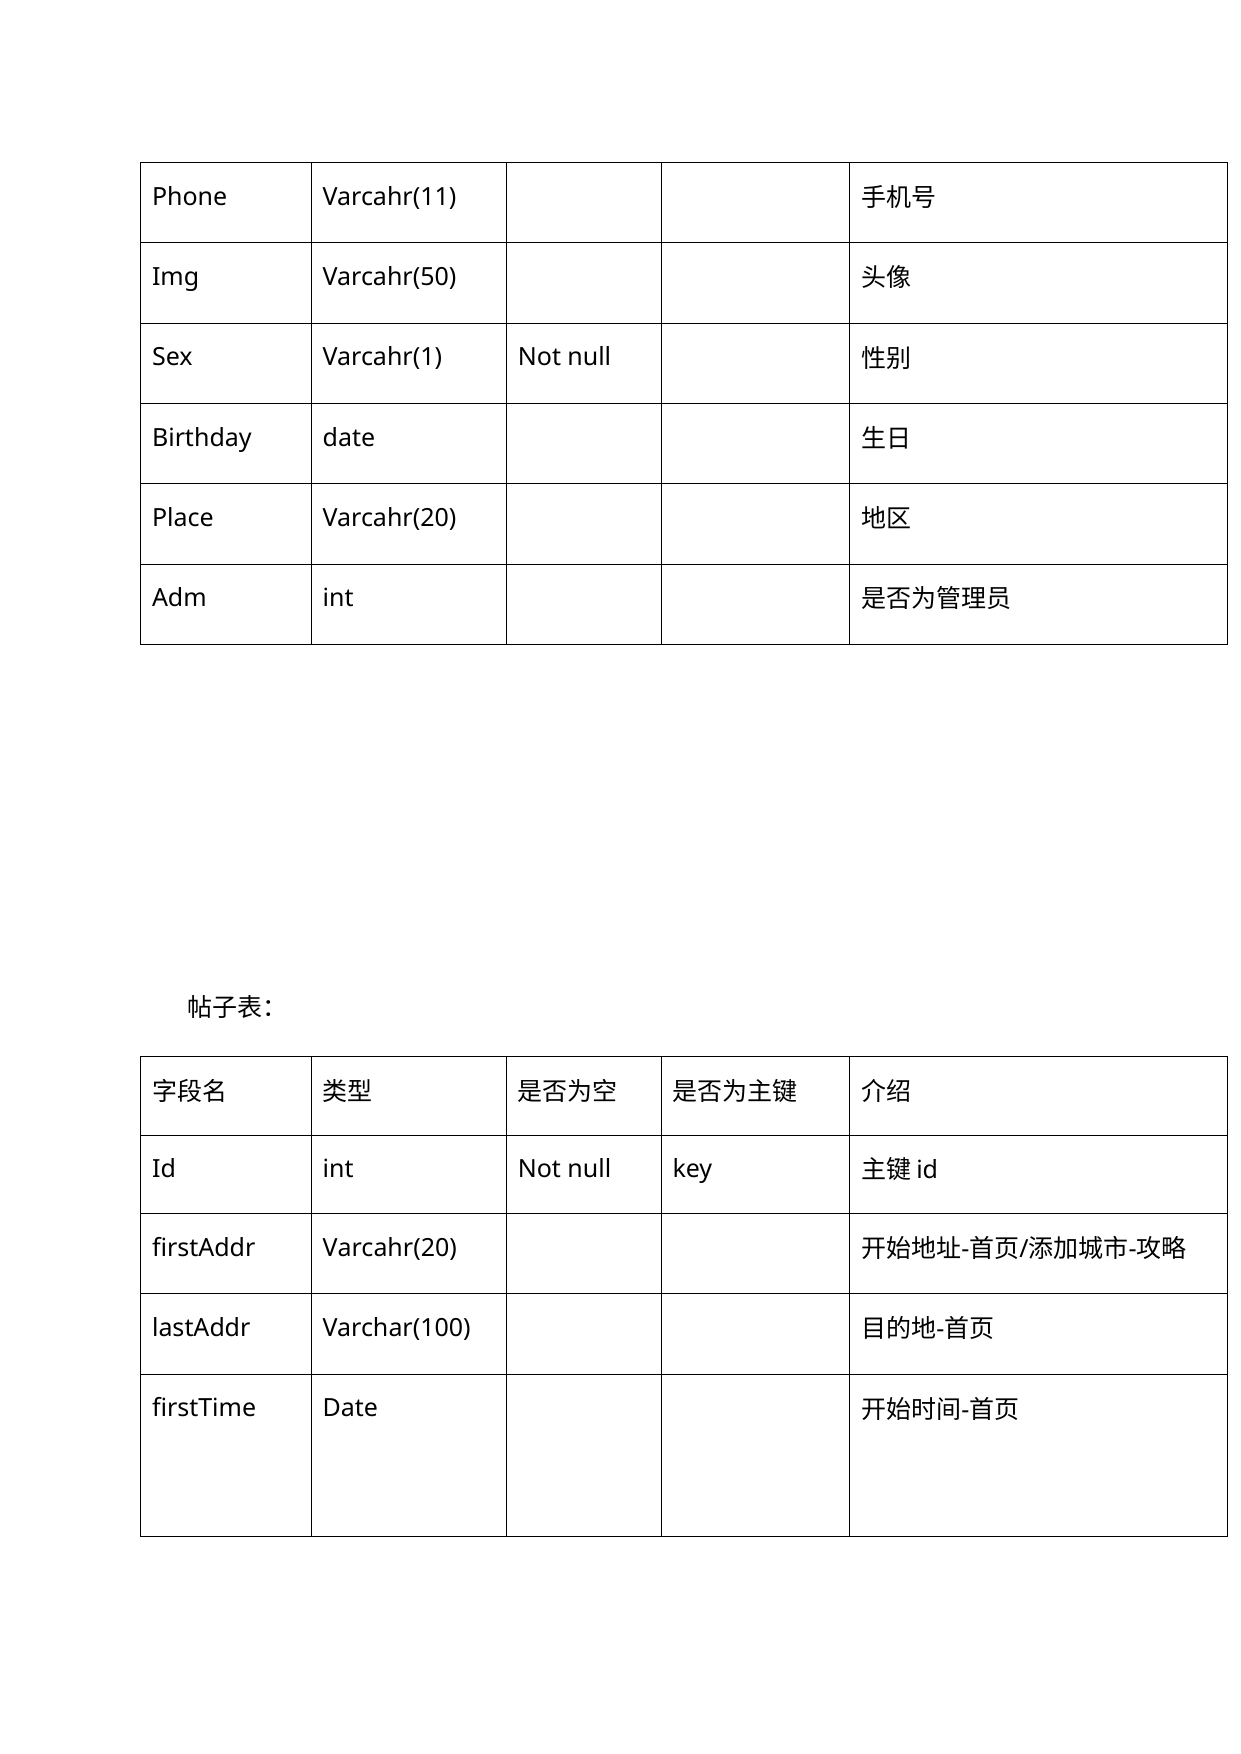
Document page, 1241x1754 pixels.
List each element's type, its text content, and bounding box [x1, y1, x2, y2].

table_cell Not null [507, 324, 661, 403]
table_cell Date [312, 1375, 506, 1536]
table_cell [662, 1375, 849, 1536]
table_cell Birthday [141, 404, 311, 483]
table_cell [507, 243, 661, 323]
table_header 字段名 [141, 1057, 311, 1134]
table_cell 主键id [850, 1136, 1227, 1213]
table_cell 性别 [850, 324, 1227, 403]
table_cell Varcahr(1) [312, 324, 506, 403]
table_cell date [312, 404, 506, 483]
table_cell [662, 1214, 849, 1293]
table_cell [507, 163, 661, 242]
table_cell [662, 243, 849, 323]
table_header 类型 [312, 1057, 506, 1134]
table_cell [507, 565, 661, 644]
table_cell Id [141, 1136, 311, 1213]
table_cell key [662, 1136, 849, 1213]
table_cell [662, 565, 849, 644]
table_cell [662, 1294, 849, 1374]
table_cell Varcahr(20) [312, 484, 506, 563]
table_cell firstAddr [141, 1214, 311, 1293]
table_cell 开始地址-首页/添加城市-攻略 [850, 1214, 1227, 1293]
table_cell Adm [141, 565, 311, 644]
table_cell Varcahr(20) [312, 1214, 506, 1293]
table_cell [662, 404, 849, 483]
table_cell [662, 324, 849, 403]
table_cell 开始时间-首页 [850, 1375, 1227, 1536]
table_cell [507, 1294, 661, 1374]
table_cell 头像 [850, 243, 1227, 323]
table_cell lastAddr [141, 1294, 311, 1374]
table_cell Varcahr(50) [312, 243, 506, 323]
table_header 是否为主键 [662, 1057, 849, 1134]
table_cell 地区 [850, 484, 1227, 563]
table_cell Not null [507, 1136, 661, 1213]
table_cell Varchar(100) [312, 1294, 506, 1374]
table_cell 目的地-首页 [850, 1294, 1227, 1374]
table_cell Sex [141, 324, 311, 403]
table_cell 手机号 [850, 163, 1227, 242]
table_cell 是否为管理员 [850, 565, 1227, 644]
table_cell 生日 [850, 404, 1227, 483]
table_cell [507, 1375, 661, 1536]
table_cell [507, 1214, 661, 1293]
table_cell [662, 484, 849, 563]
table_header 是否为空 [507, 1057, 661, 1134]
table_cell Img [141, 243, 311, 323]
table_cell Varcahr(11) [312, 163, 506, 242]
table_cell Phone [141, 163, 311, 242]
table_cell [507, 484, 661, 563]
table_cell [507, 404, 661, 483]
table_cell int [312, 1136, 506, 1213]
table_cell int [312, 565, 506, 644]
table_cell [662, 163, 849, 242]
list 帖子表： [187, 973, 1053, 1038]
table_cell firstTime [141, 1375, 311, 1536]
table_cell Place [141, 484, 311, 563]
table_header 介绍 [850, 1057, 1227, 1134]
